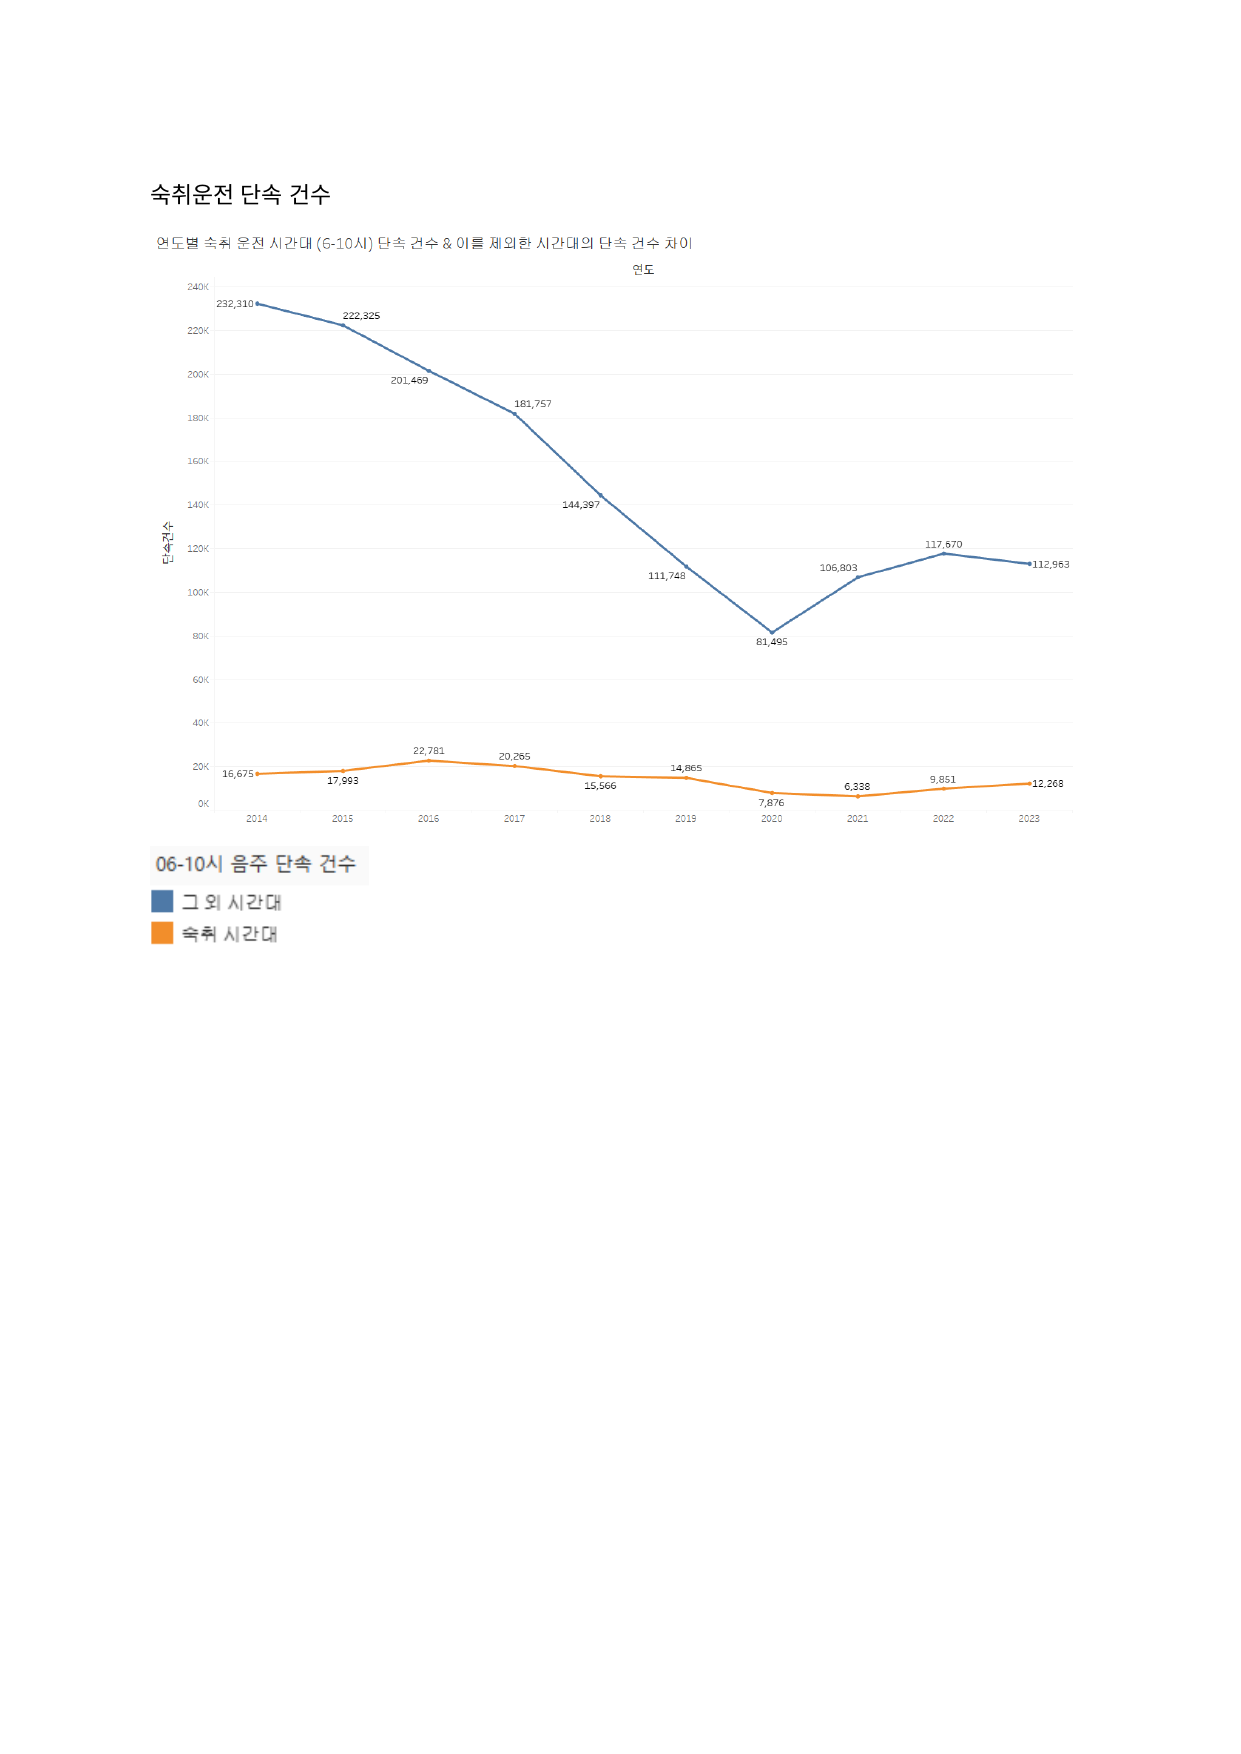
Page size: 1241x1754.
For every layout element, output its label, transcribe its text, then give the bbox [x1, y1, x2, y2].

text 숙취운전 단속 건수 [150, 177, 1090, 210]
picture [150, 846, 369, 949]
picture [150, 227, 1091, 831]
